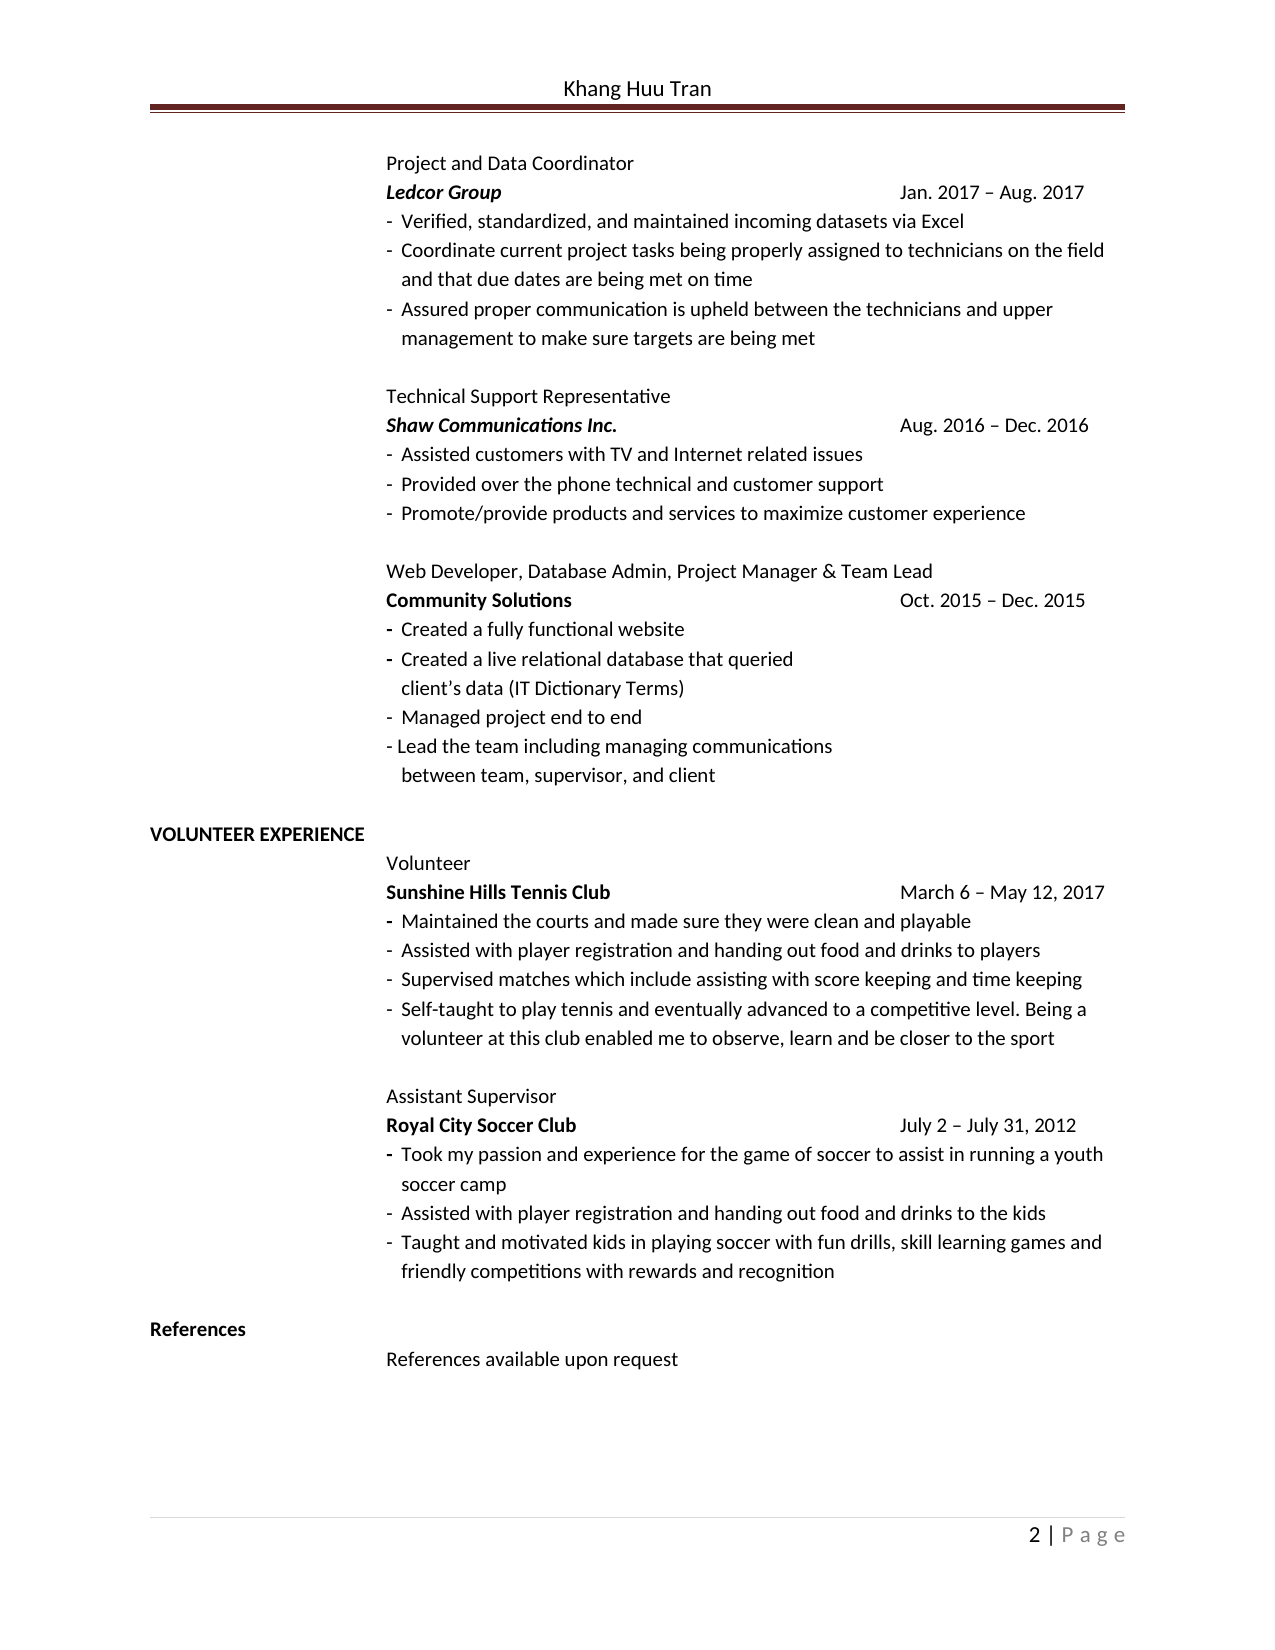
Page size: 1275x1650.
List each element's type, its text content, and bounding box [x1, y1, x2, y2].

list Supervised matches which include assisting with score keeping and time keeping [386, 967, 1125, 992]
text Ledcor Group Jan. 2017 – Aug. 2017 [150, 179, 1125, 204]
list Created a live relational database that queried [386, 646, 1125, 671]
list Promote/provide products and services to maximize customer experience [386, 500, 1125, 525]
text Community Solutions Oct. 2015 – Dec. 2015 [150, 587, 1125, 613]
text Assistant Supervisor [386, 1083, 1125, 1109]
text Technical Support Representative [150, 383, 1125, 409]
text References available upon request [386, 1346, 1125, 1371]
list client’s data (IT Dictionary Terms) [401, 675, 1125, 700]
list Created a fully functional website [386, 617, 1125, 642]
text Sunshine Hills Tennis Club March 6 – May 12, 2017 [150, 879, 1125, 904]
list Verified, standardized, and maintained incoming datasets via Excel [386, 208, 1125, 234]
text Shaw Communications Inc. Aug. 2016 – Dec. 2016 [150, 412, 1125, 438]
list Assisted with player registration and handing out food and drinks to players [386, 937, 1125, 963]
list Assisted with player registration and handing out food and drinks to the kids [386, 1200, 1125, 1225]
text References [150, 1317, 1125, 1342]
list Maintained the courts and made sure they were clean and playable [386, 908, 1125, 934]
text Project and Data Coordinator [150, 150, 1125, 175]
text Royal City Soccer Club July 2 – July 31, 2012 [150, 1112, 1125, 1138]
list Coordinate current project tasks being properly assigned to technicians on the field and that due dates are being met on time [386, 237, 1125, 292]
list Managed project end to end [386, 704, 1125, 729]
list Took my passion and experience for the game of soccer to assist in running a youth soccer camp [386, 1142, 1125, 1196]
list Self-taught to play tennis and eventually advanced to a competitive level. Being a volunteer at this club enabled me to observe, learn and be closer to the sport [386, 996, 1125, 1050]
list Assisted customers with TV and Internet related issues [386, 442, 1125, 467]
list Assured proper communication is upheld between the technicians and upper management to make sure targets are being met [386, 296, 1125, 350]
text Web Developer, Database Admin, Project Manager & Team Lead [300, 558, 1125, 584]
list Provided over the phone technical and customer support [386, 471, 1125, 496]
text - Lead the team including managing communications [386, 733, 1125, 759]
list Taught and motivated kids in playing soccer with fun drills, skill learning games and friendly competitions with rewards and recognition [386, 1229, 1125, 1284]
text VOLUNTEER EXPERIENCE [150, 821, 1125, 846]
text Volunteer [150, 850, 1125, 875]
text between team, supervisor, and client [386, 762, 1125, 788]
